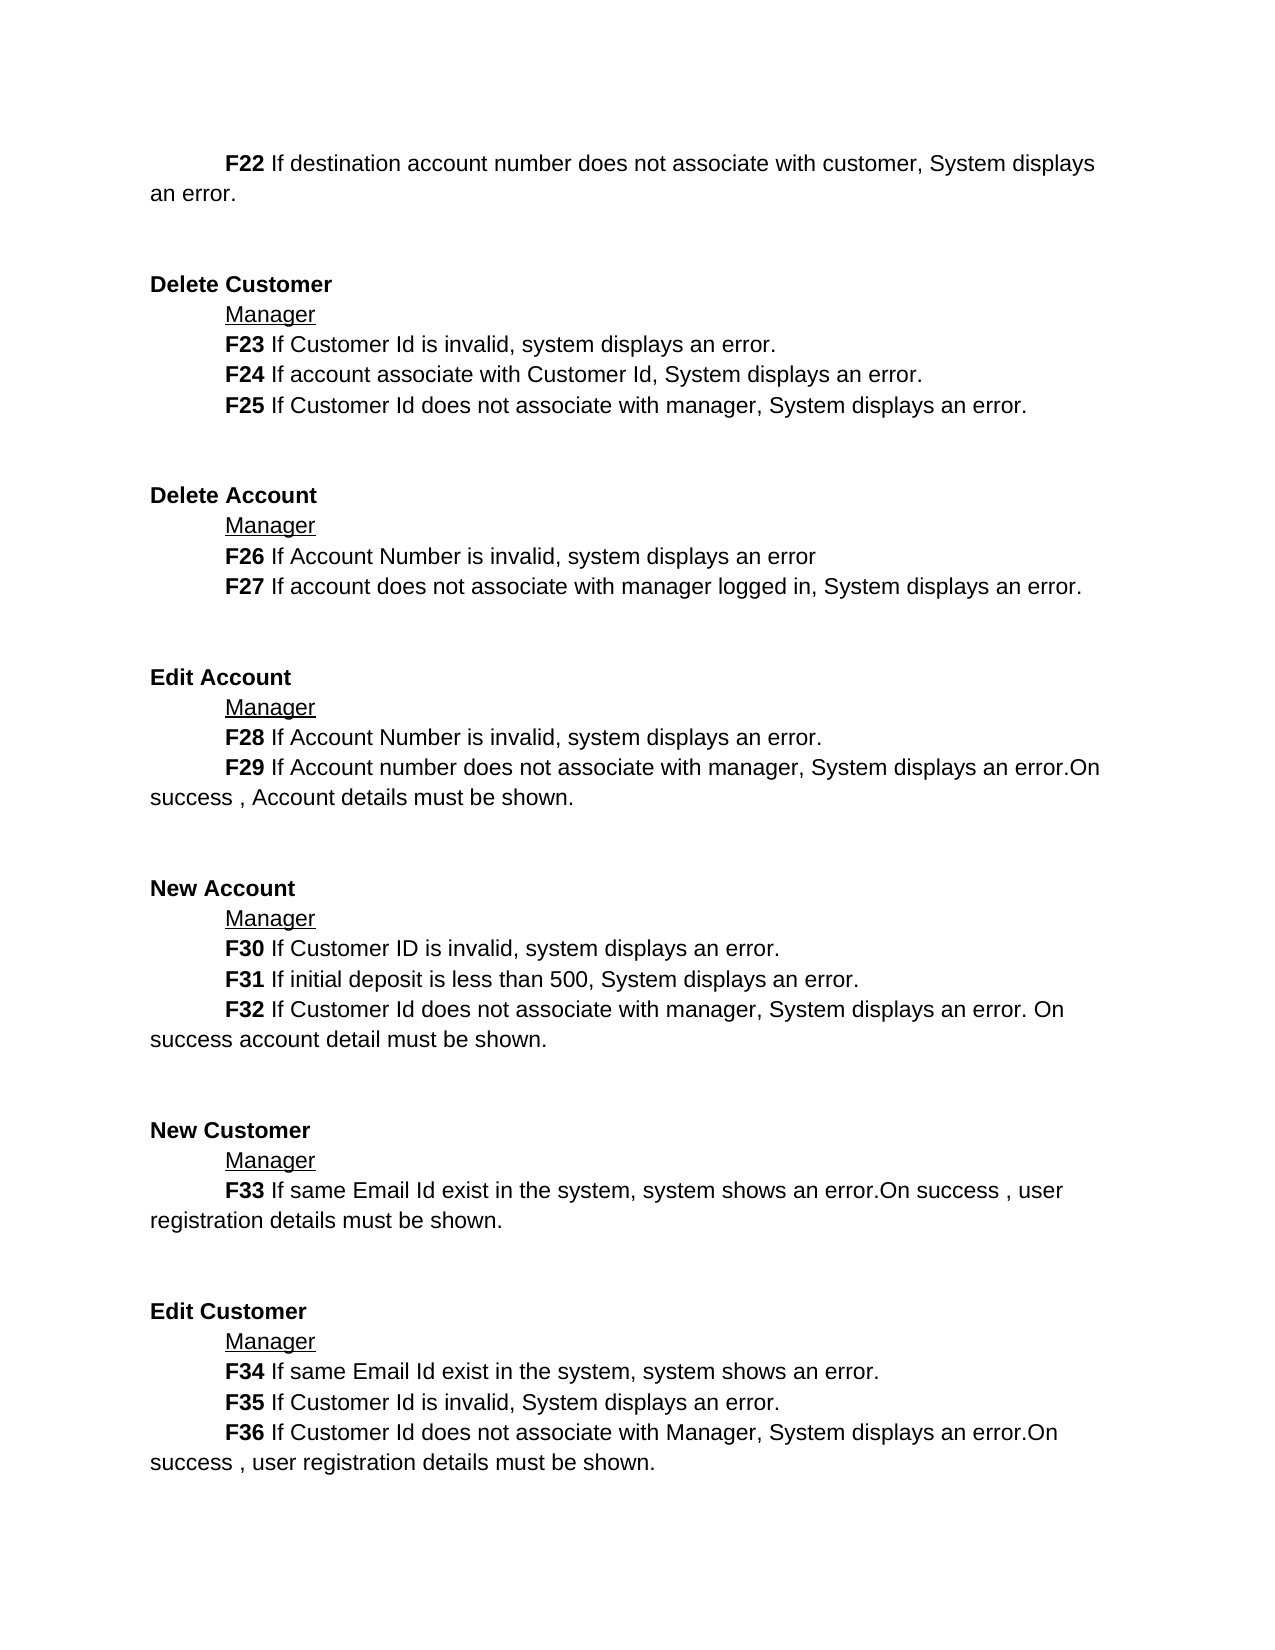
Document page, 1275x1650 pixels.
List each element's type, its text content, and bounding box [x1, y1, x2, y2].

text Manager [150, 1147, 1125, 1173]
text F28 If Account Number is invalid, system displays an error. [150, 724, 1125, 750]
text F29 If Account number does not associate with manager, System displays an error.On success , Account details must be shown. [150, 754, 1125, 811]
text F24 If account associate with Customer Id, System displays an error. [150, 361, 1125, 388]
text F33 If same Email Id exist in the system, system shows an error.On success , user registration details must be shown. [150, 1177, 1125, 1234]
text Edit Account [150, 663, 1125, 690]
text F36 If Customer Id does not associate with Manager, System displays an error.On success , user registration details must be shown. [150, 1419, 1125, 1475]
text F25 If Customer Id does not associate with manager, System displays an error. [150, 392, 1125, 418]
text F22 If destination account number does not associate with customer, System displays an error. [150, 150, 1125, 207]
text F31 If initial deposit is less than 500, System displays an error. [150, 966, 1125, 992]
text F27 If account does not associate with manager logged in, System displays an error. [150, 573, 1125, 599]
text F26 If Account Number is invalid, system displays an error [150, 543, 1125, 569]
text Edit Customer [150, 1298, 1125, 1324]
text New Account [150, 875, 1125, 901]
text Delete Customer [150, 271, 1125, 297]
text F32 If Customer Id does not associate with manager, System displays an error. On success account detail must be shown. [150, 996, 1125, 1052]
text Manager [150, 301, 1125, 327]
text Manager [150, 512, 1125, 539]
text New Customer [150, 1117, 1125, 1143]
text F23 If Customer Id is invalid, system displays an error. [150, 331, 1125, 358]
text Delete Account [150, 482, 1125, 509]
text F34 If same Email Id exist in the system, system shows an error. [150, 1358, 1125, 1385]
text F30 If Customer ID is invalid, system displays an error. [150, 935, 1125, 962]
text Manager [150, 1328, 1125, 1354]
text Manager [150, 694, 1125, 720]
text Manager [150, 905, 1125, 932]
text F35 If Customer Id is invalid, System displays an error. [150, 1388, 1125, 1415]
